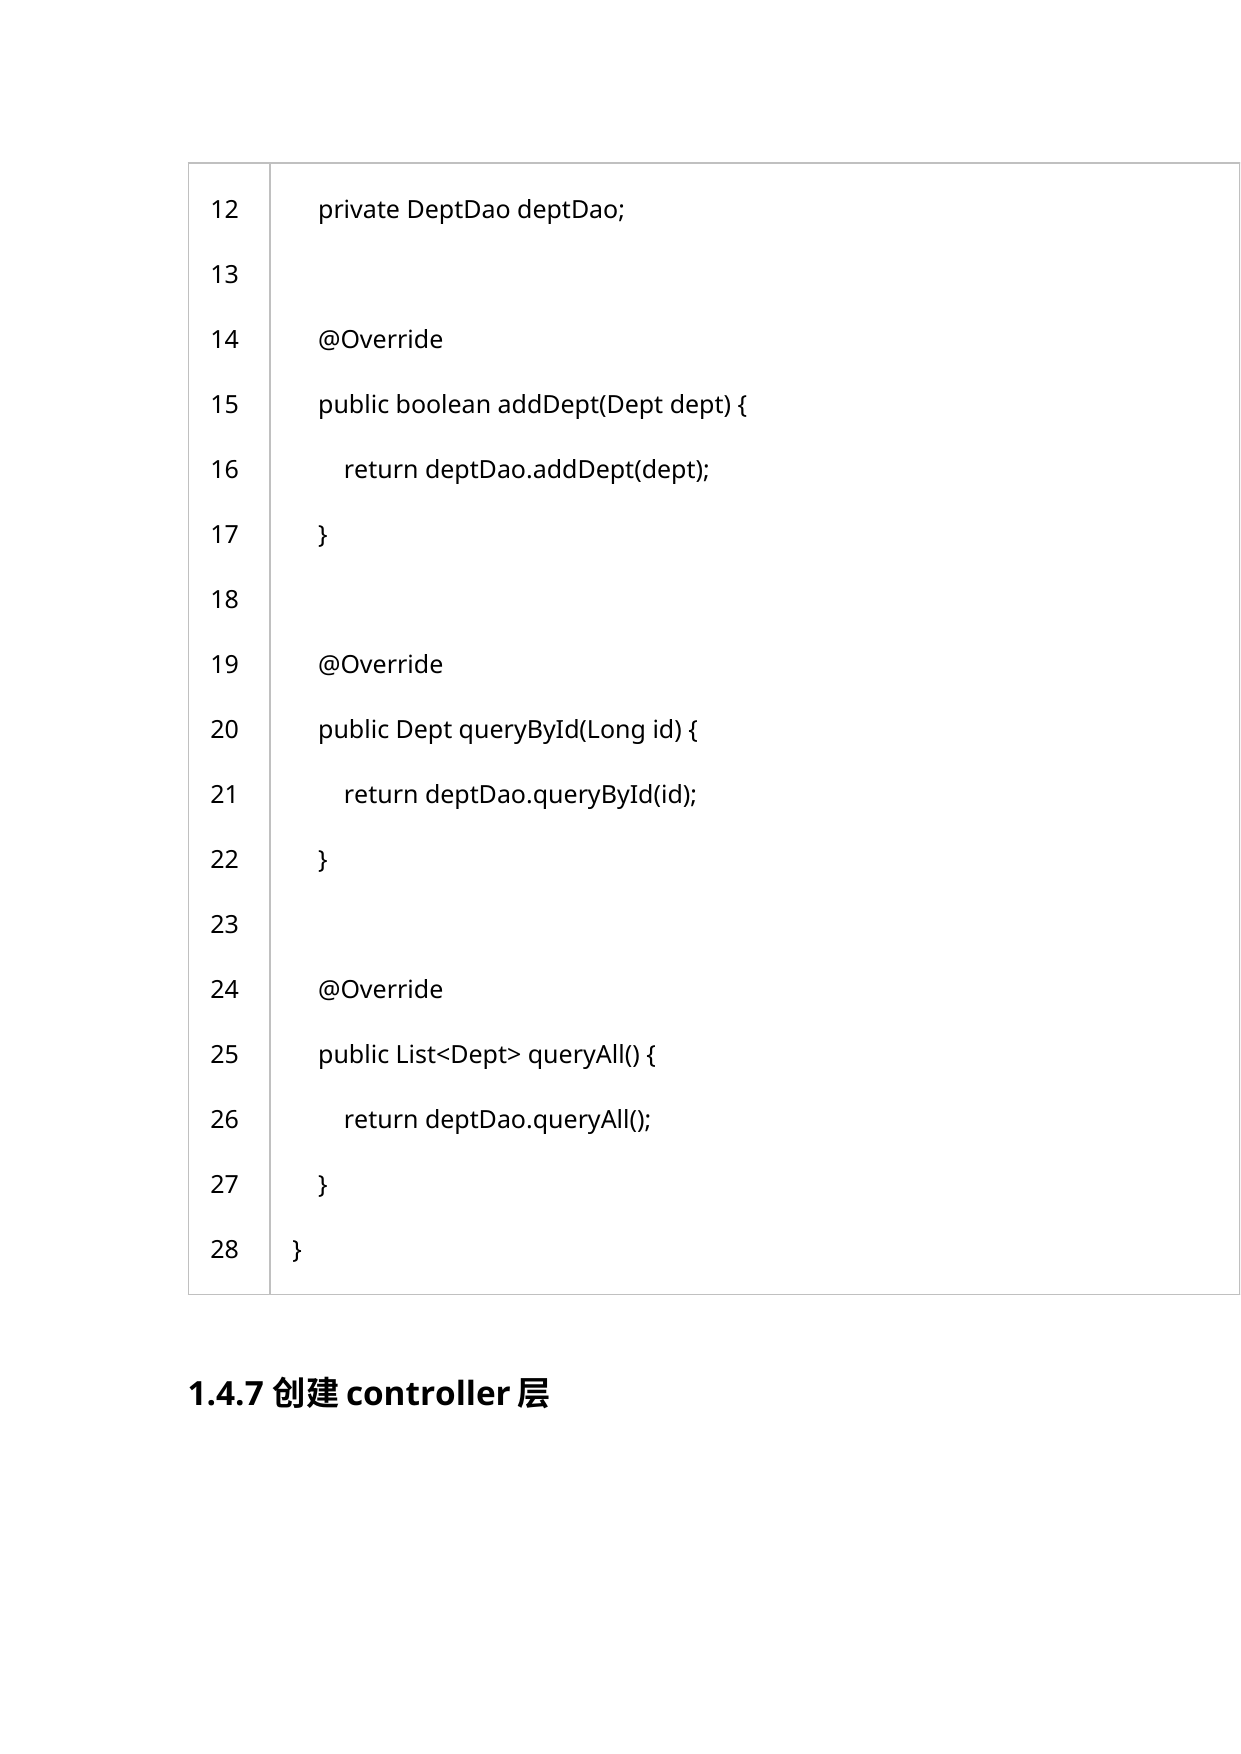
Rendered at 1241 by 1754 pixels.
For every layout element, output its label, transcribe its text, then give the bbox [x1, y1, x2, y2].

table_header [189, 164, 269, 1293]
text 1.4.7 创建controller层 [187, 1359, 1053, 1424]
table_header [271, 164, 1239, 1293]
